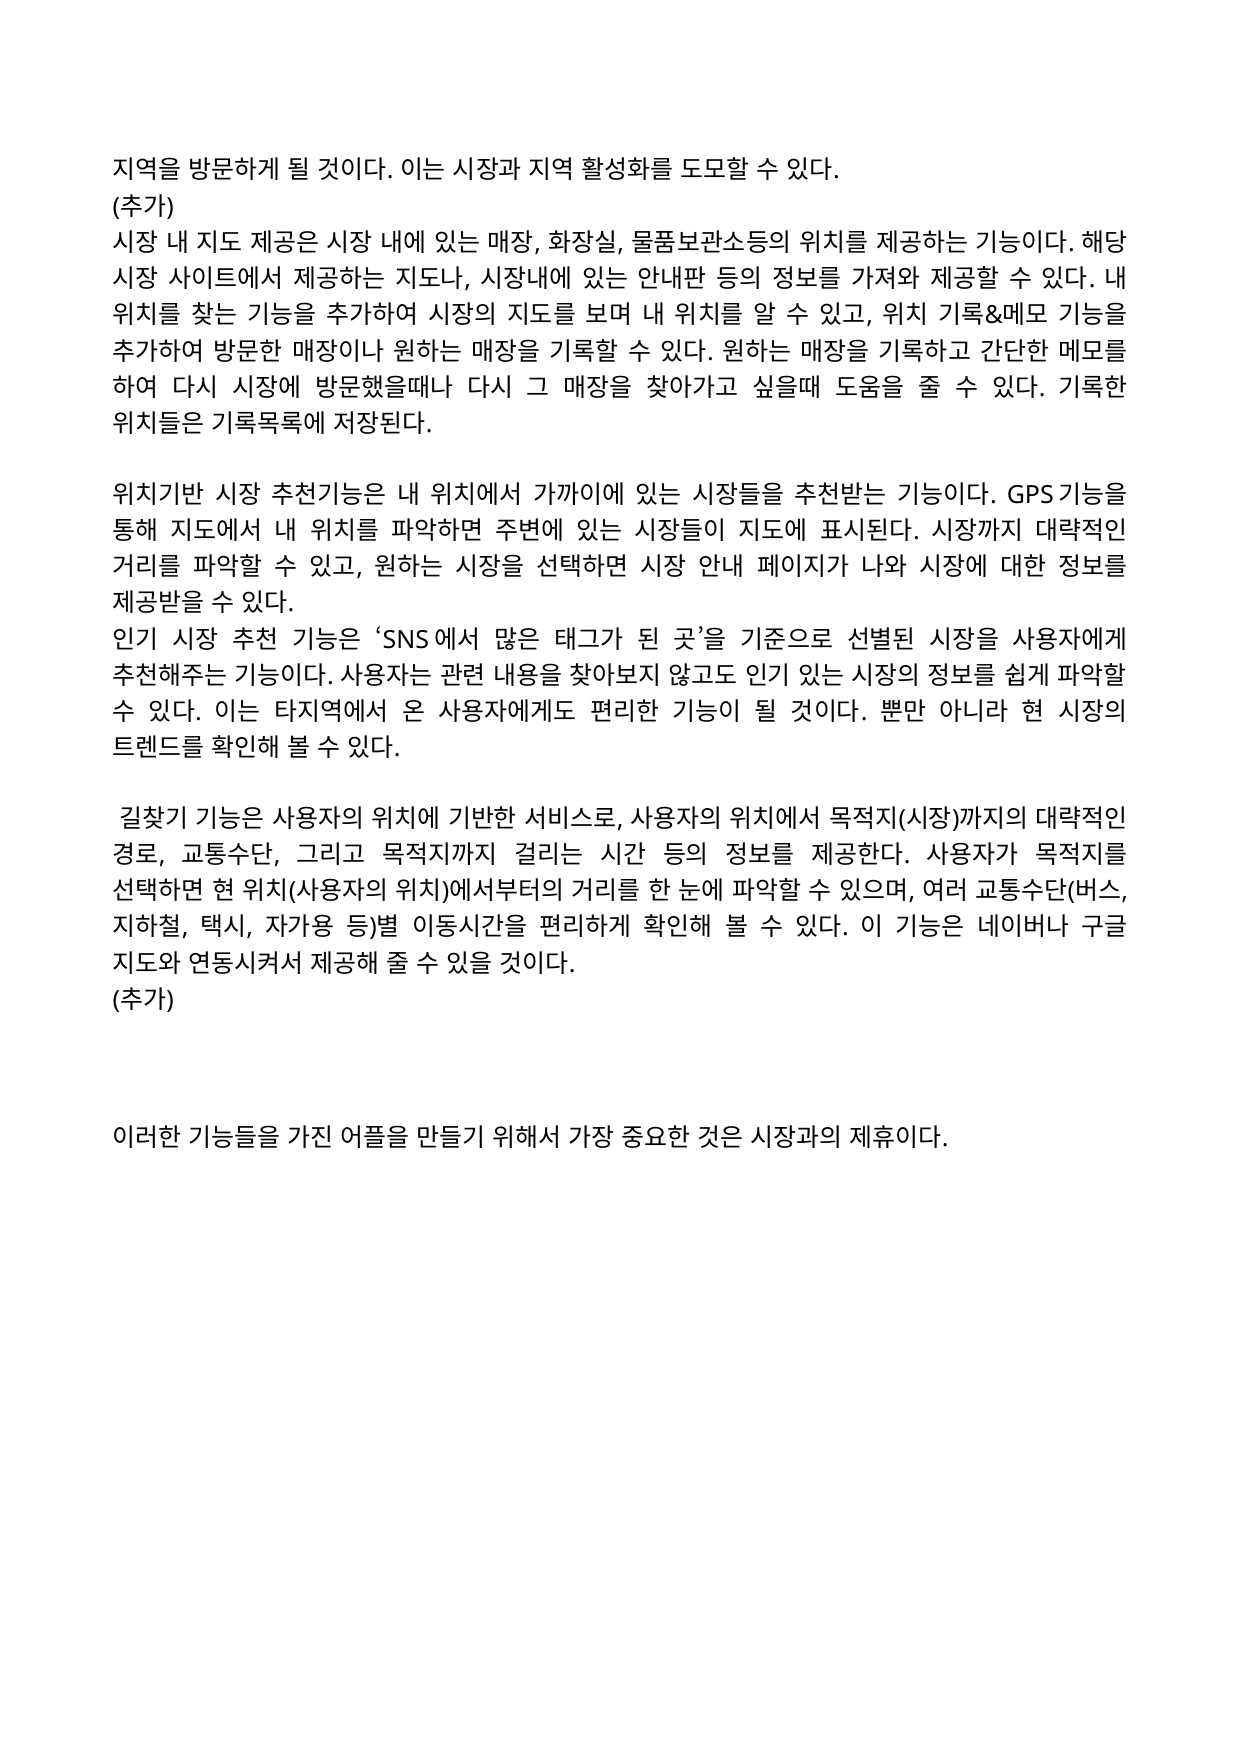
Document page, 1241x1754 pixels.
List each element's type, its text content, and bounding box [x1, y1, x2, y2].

text 길찾기 기능은 사용자의 위치에 기반한 서비스로, 사용자의 위치에서 목적지(시장)까지의 대략적인 경로, 교통수단, 그리고 목적지까지 걸리는 시간 등의 정보를 제공한다. 사용자가 목적지를 선택하면 현 위치(사용자의 위치)에서부터의 거리를 한 눈에 파악할 수 있으며, 여러 교통수단(버스, 지하철, 택시, 자가용 등)별 이동시간을 편리하게 확인해 볼 수 있다. 이 기능은 네이버나 구글 지도와 연동시켜서 제공해 줄 수 있을 것이다. [112, 798, 1128, 979]
text 인기 시장 추천 기능은 ‘SNS에서 많은 태그가 된 곳’을 기준으로 선별된 시장을 사용자에게 추천해주는 기능이다. 사용자는 관련 내용을 찾아보지 않고도 인기 있는 시장의 정보를 쉽게 파악할 수 있다. 이는 타지역에서 온 사용자에게도 편리한 기능이 될 것이다. 뿐만 아니라 현 시장의 트렌드를 확인해 볼 수 있다. [112, 619, 1128, 764]
text (추가) [112, 186, 1128, 222]
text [112, 150, 1128, 186]
text 시장 내 지도 제공은 시장 내에 있는 매장, 화장실, 물품보관소등의 위치를 제공하는 기능이다. 해당 시장 사이트에서 제공하는 지도나, 시장내에 있는 안내판 등의 정보를 가져와 제공할 수 있다. 내 위치를 찾는 기능을 추가하여 시장의 지도를 보며 내 위치를 알 수 있고, 위치 기록&메모 기능을 추가하여 방문한 매장이나 원하는 매장을 기록할 수 있다. 원하는 매장을 기록하고 간단한 메모를 하여 다시 시장에 방문했을때나 다시 그 매장을 찾아가고 싶을때 도움을 줄 수 있다. 기록한 위치들은 기록목록에 저장된다. [112, 222, 1128, 440]
text 이러한 기능들을 가진 어플을 만들기 위해서 가장 중요한 것은 시장과의 제휴이다. [112, 1118, 1128, 1154]
text (추가) [112, 979, 1128, 1016]
text 위치기반 시장 추천기능은 내 위치에서 가까이에 있는 시장들을 추천받는 기능이다. GPS기능을 통해 지도에서 내 위치를 파악하면 주변에 있는 시장들이 지도에 표시된다. 시장까지 대략적인 거리를 파악할 수 있고, 원하는 시장을 선택하면 시장 안내 페이지가 나와 시장에 대한 정보를 제공받을 수 있다. [112, 474, 1128, 619]
